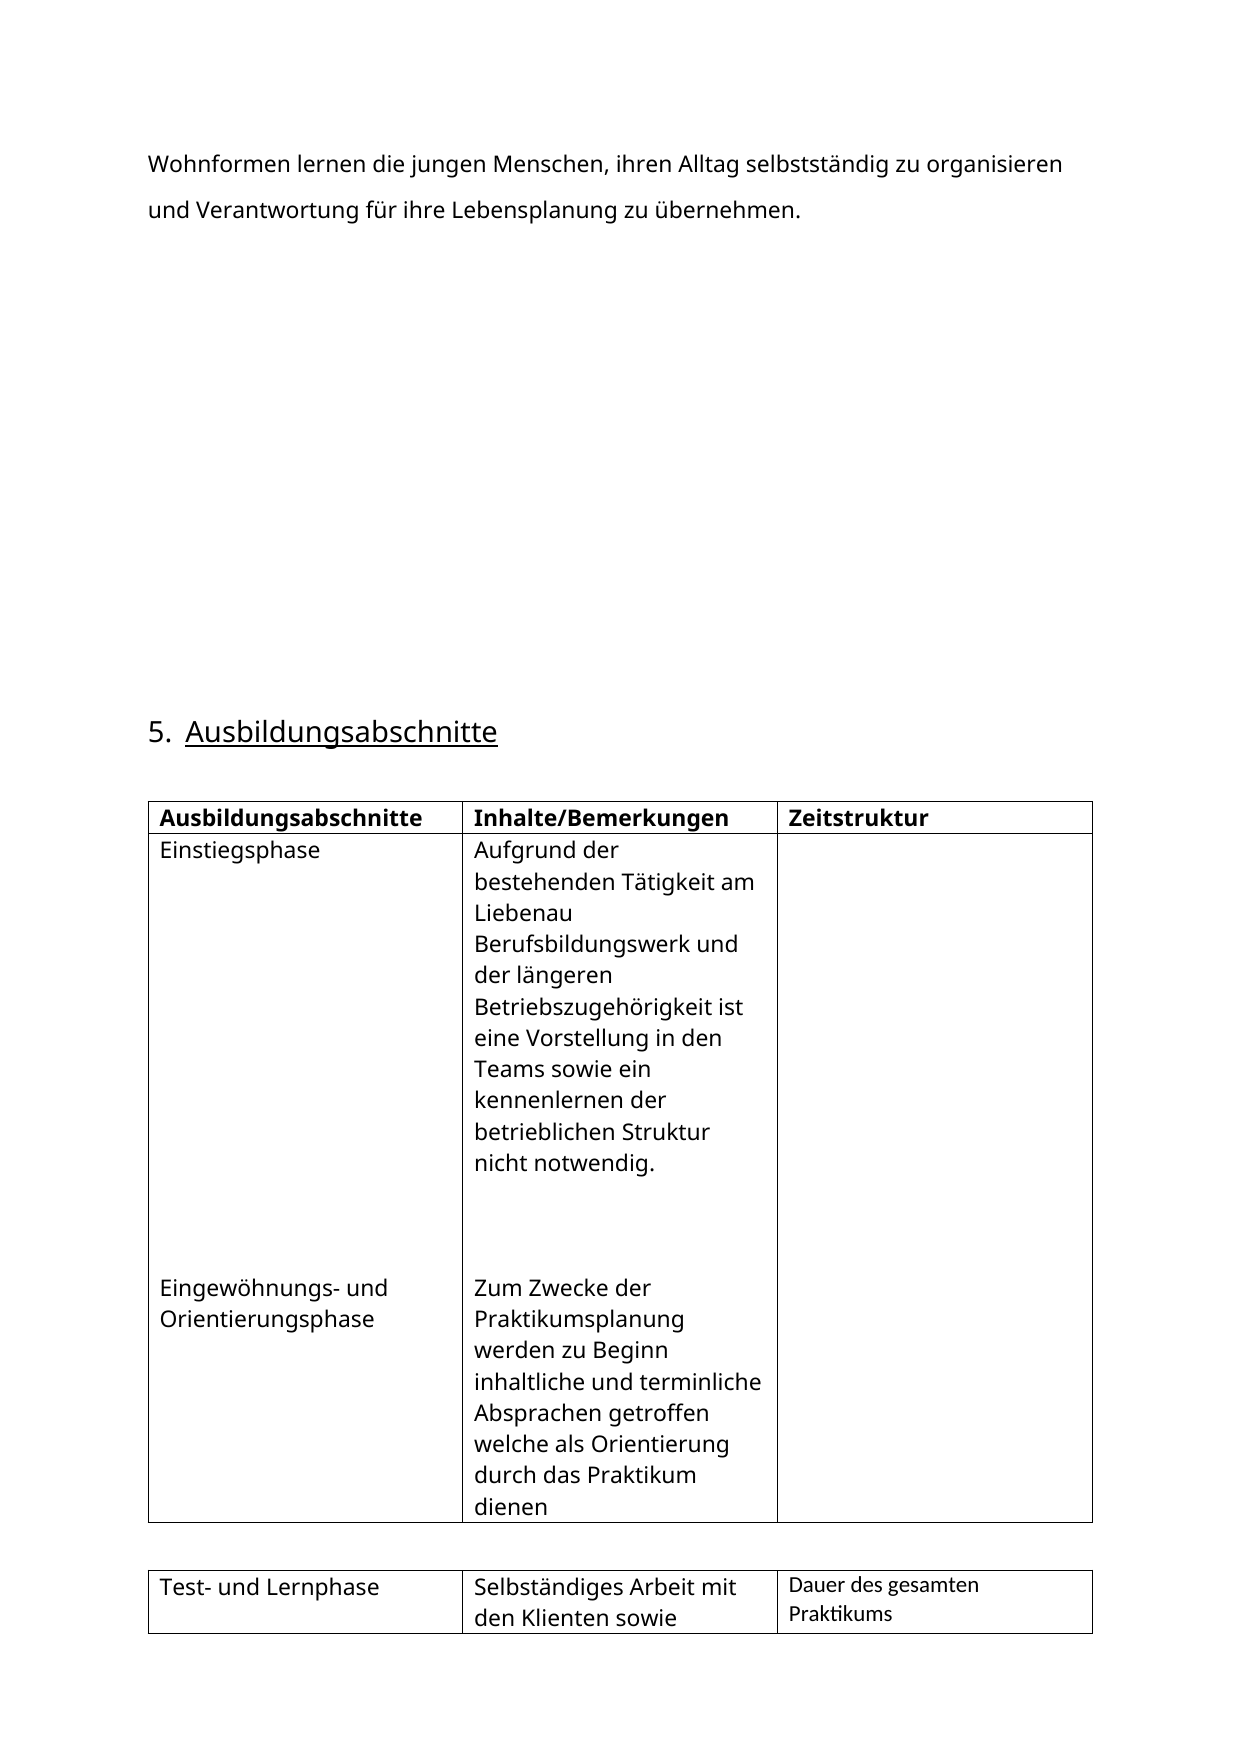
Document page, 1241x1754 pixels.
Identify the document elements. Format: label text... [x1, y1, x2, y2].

table_header Inhalte/Bemerkungen [463, 802, 777, 833]
table_cell Aufgrund der bestehenden Tätigkeit am Liebenau Berufsbildungswerk und der längeren Betriebszugehörigkeit ist eine Vorstellung in den Teams sowie ein kennenlernen der betrieblichen Struktur nicht notwendig. [463, 834, 777, 1272]
table_cell [778, 1272, 1092, 1522]
subtitle Ausbildungsabschnitte [148, 711, 1093, 751]
table_cell Eingewöhnungs- und Orientierungsphase [149, 1272, 462, 1522]
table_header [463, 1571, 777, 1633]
table_header Ausbildungsabschnitte [149, 802, 462, 833]
table_header Zeitstruktur [778, 802, 1092, 833]
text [148, 148, 1093, 226]
table_cell Zum Zwecke der Praktikumsplanung werden zu Beginn inhaltliche und terminliche Absprachen getroffen welche als Orientierung durch das Praktikum dienen [463, 1272, 777, 1522]
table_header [778, 1571, 1092, 1633]
table_cell [778, 834, 1092, 1272]
table_header Test- und Lernphase [149, 1571, 462, 1633]
table_cell Einstiegsphase [149, 834, 462, 1272]
